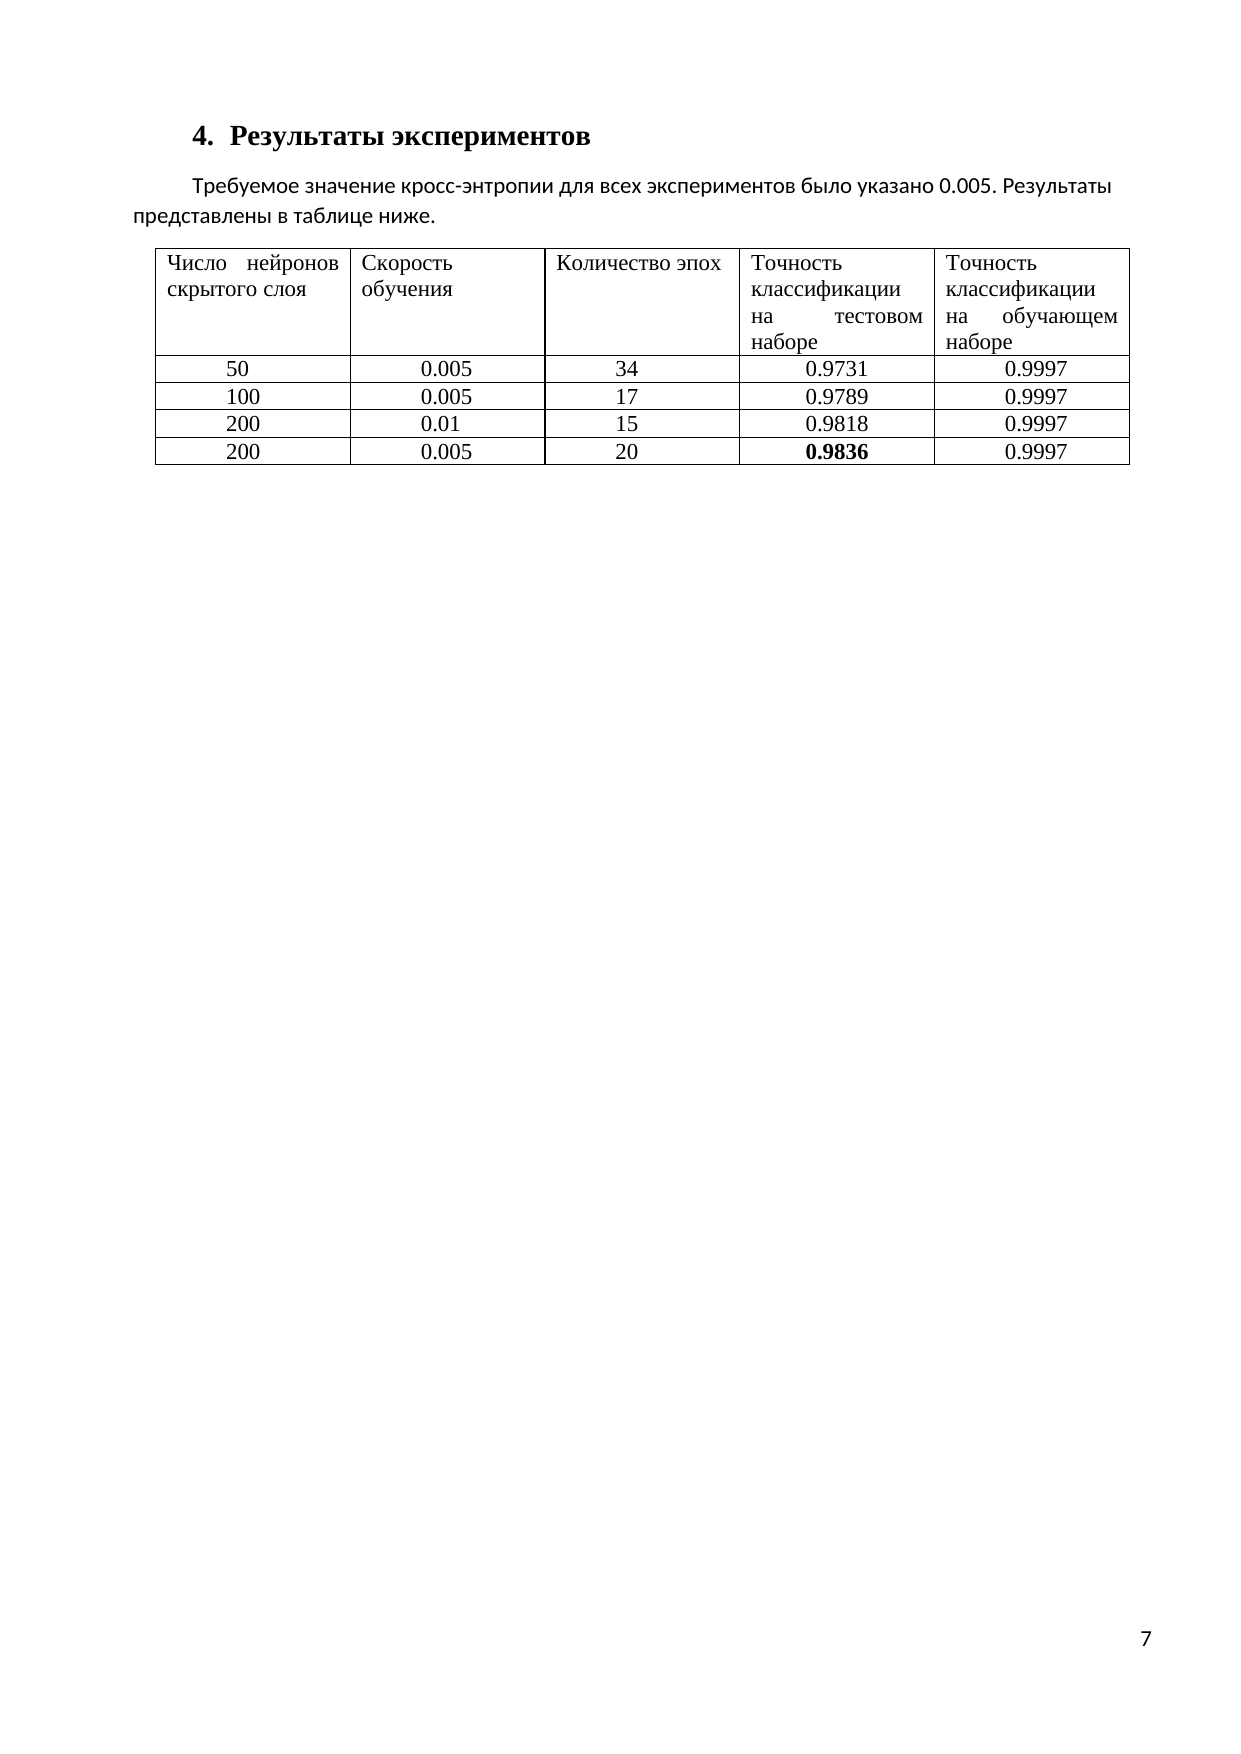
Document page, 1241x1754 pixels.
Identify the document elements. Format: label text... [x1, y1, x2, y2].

table_cell 0.005 [351, 356, 544, 382]
table_cell 50 [156, 356, 350, 382]
table_cell 0.9997 [935, 410, 1129, 437]
table_header Точность классификации на тестовом наборе [740, 249, 934, 354]
table_header Скорость обучения [351, 249, 544, 354]
table_cell 0.9997 [935, 383, 1129, 409]
table_cell 0.01 [351, 410, 544, 437]
table_header Число нейронов скрытого слоя [156, 249, 350, 354]
table_header Количество эпох [546, 249, 739, 354]
table_cell 0.9731 [740, 356, 934, 382]
table_header Точность классификации на обучающем наборе [935, 249, 1129, 354]
table_cell 0.9836 [740, 438, 934, 464]
table_cell 15 [546, 410, 739, 437]
table_cell 0.9789 [740, 383, 934, 409]
table_cell 100 [156, 383, 350, 409]
table_cell 200 [156, 410, 350, 437]
table_cell 0.005 [351, 383, 544, 409]
table_cell 200 [156, 438, 350, 464]
table_cell 0.9997 [935, 356, 1129, 382]
table_cell 0.9818 [740, 410, 934, 437]
table_cell 17 [546, 383, 739, 409]
list Результаты экспериментов [192, 118, 1152, 152]
table_cell 20 [546, 438, 739, 464]
table_cell 34 [546, 356, 739, 382]
table_cell 0.9997 [935, 438, 1129, 464]
table_cell 0.005 [351, 438, 544, 464]
text Требуемое значение кросс-энтропии для всех экспериментов было указано 0.005. Результаты представлены в таблице ниже. [133, 171, 1152, 229]
